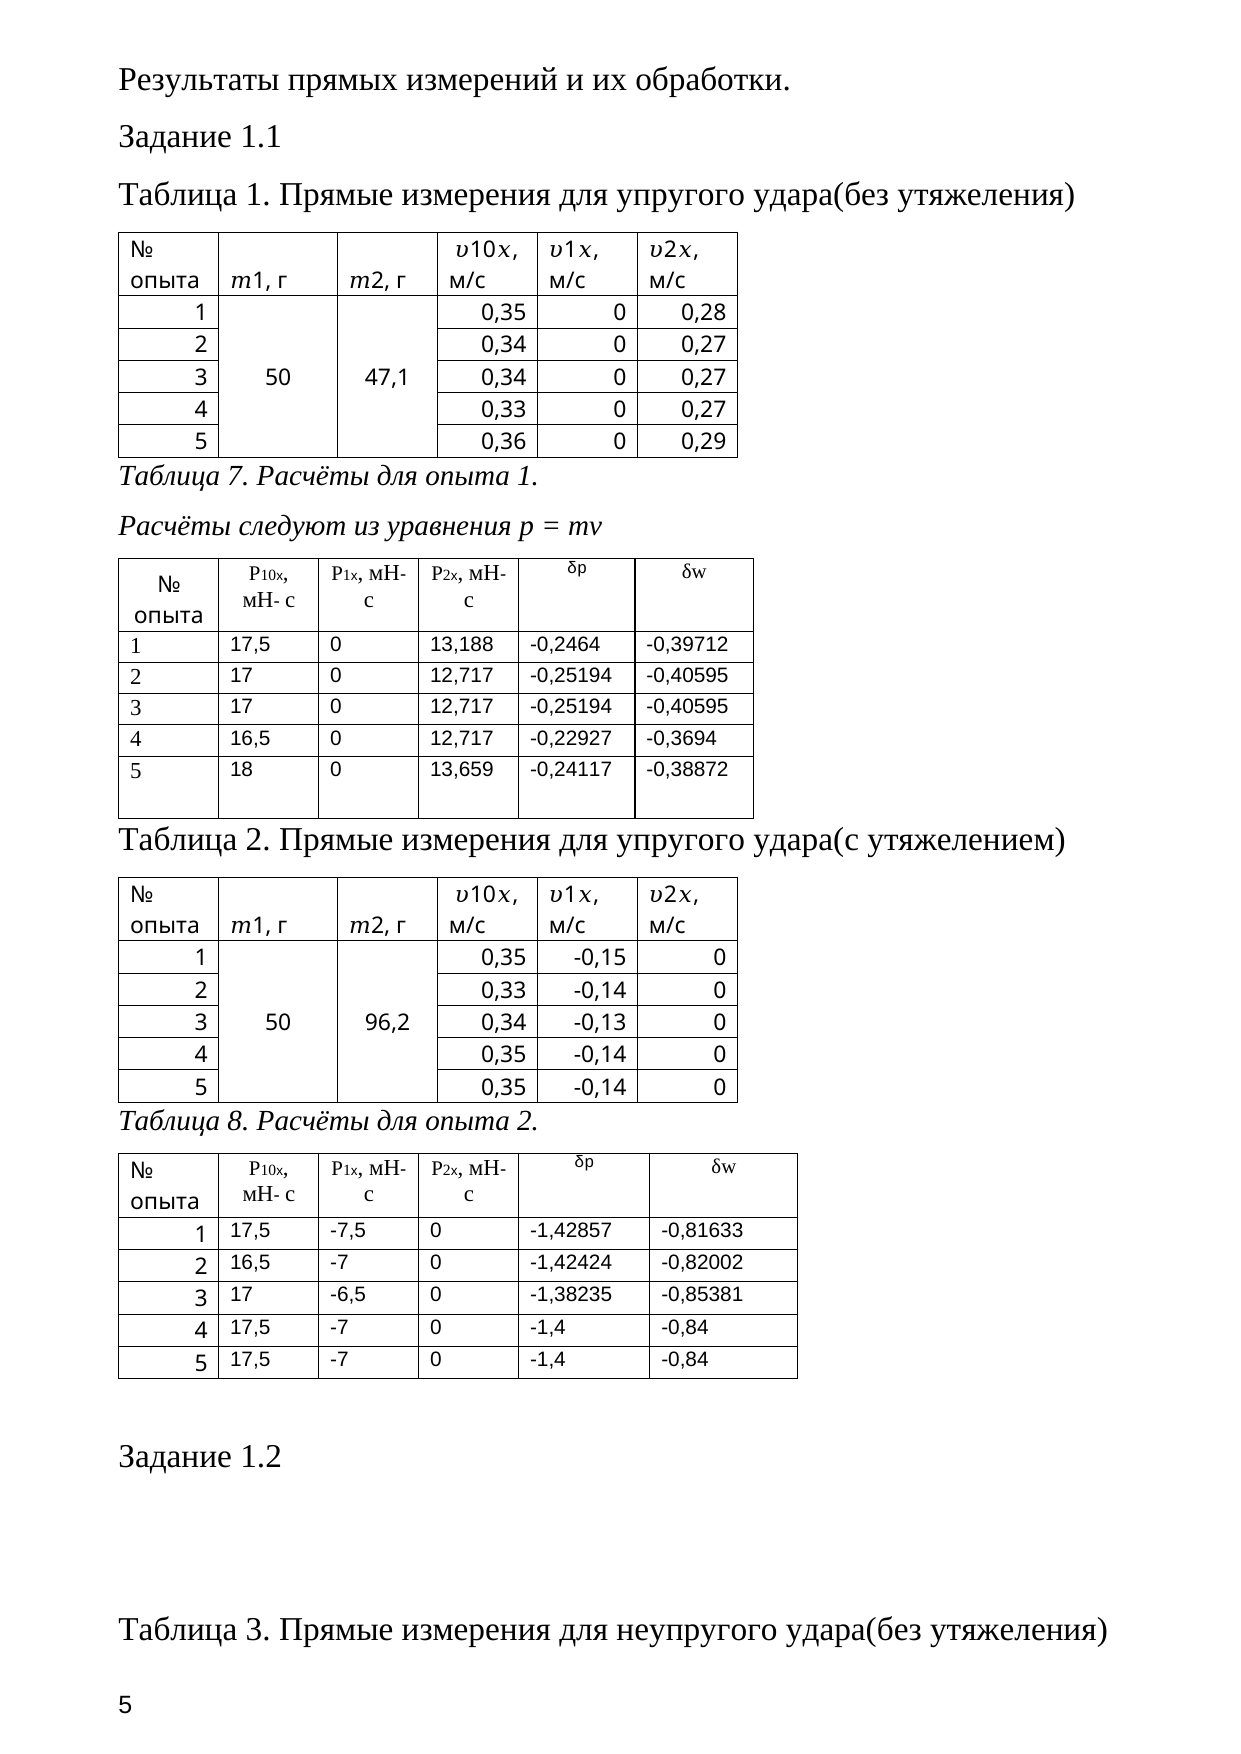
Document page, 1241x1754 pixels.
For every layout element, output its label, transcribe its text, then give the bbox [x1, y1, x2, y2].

table_cell -0,15 [538, 941, 637, 972]
table_cell 50 [219, 296, 337, 457]
table_header 𝑚1, г [219, 878, 337, 940]
table_header 𝜐2𝑥, м/с [638, 878, 737, 940]
table_cell 12,717 [419, 663, 518, 693]
table_cell -0,40595 [636, 663, 753, 693]
table_cell 5 [119, 1347, 218, 1378]
table_header № опыта [119, 559, 218, 631]
table_cell 0,35 [438, 1038, 537, 1069]
table_cell 0 [419, 1347, 518, 1378]
table_cell -0,24117 [519, 757, 634, 787]
table_cell -7 [319, 1347, 418, 1378]
table_cell -0,13 [538, 1006, 637, 1037]
table_cell -1,4 [519, 1315, 649, 1346]
table_header 𝑚2, г [338, 878, 437, 940]
table_cell 16,5 [219, 1250, 318, 1281]
table_cell 0,27 [638, 329, 737, 360]
table_cell -0,85381 [650, 1282, 797, 1313]
table_cell [519, 787, 634, 818]
table_cell 0,34 [438, 361, 537, 392]
table_cell 2 [119, 663, 218, 693]
table_cell 0 [538, 329, 637, 360]
table_cell 0 [319, 663, 418, 693]
table_header 𝜐10𝑥, м/с [438, 233, 537, 295]
table_cell 0 [319, 757, 418, 787]
table_cell 0,27 [638, 361, 737, 392]
text Таблица 7. Расчёты для опыта 1. [118, 458, 1181, 491]
table_header 𝑚2, г [338, 233, 437, 295]
table_cell 17,5 [219, 1218, 318, 1249]
table_cell 16,5 [219, 725, 318, 756]
table_cell 0 [319, 725, 418, 756]
table_cell -0,84 [650, 1347, 797, 1378]
table_cell 0 [319, 632, 418, 662]
text Таблица 8. Расчёты для опыта 2. [118, 1103, 1181, 1136]
table_cell -0,84 [650, 1315, 797, 1346]
table_cell 0,33 [438, 974, 537, 1005]
table_cell -0,38872 [636, 757, 753, 787]
table_cell [419, 787, 518, 818]
table_cell 5 [119, 425, 218, 457]
table_cell [636, 787, 753, 818]
table_header Р1х, мН- c [319, 1154, 418, 1217]
table_cell 17,5 [219, 632, 318, 662]
table_cell 2 [119, 1250, 218, 1281]
table_cell 50 [219, 941, 337, 1102]
table_cell -1,4 [519, 1347, 649, 1378]
table_cell -0,22927 [519, 725, 634, 756]
table_cell -0,14 [538, 1070, 637, 1102]
table_cell 13,659 [419, 757, 518, 787]
table_cell 0 [538, 425, 637, 457]
table_header № опыта [119, 878, 218, 940]
table_cell 0 [419, 1315, 518, 1346]
table_header P2x, мН- c [419, 1154, 518, 1217]
table_cell 0,34 [438, 329, 537, 360]
table_cell -0,14 [538, 1038, 637, 1069]
table_cell -0,81633 [650, 1218, 797, 1249]
table_cell -0,25194 [519, 663, 634, 693]
table_header Р10х, мН- c [219, 559, 318, 631]
text Расчёты следуют из уравнения p = mv [118, 508, 1181, 541]
table_cell [119, 787, 218, 818]
table_cell 1 [119, 941, 218, 972]
table_cell -1,42424 [519, 1250, 649, 1281]
table_cell 0 [638, 1038, 737, 1069]
table_cell 0 [538, 361, 637, 392]
table_cell 3 [119, 1282, 218, 1313]
table_cell -0,14 [538, 974, 637, 1005]
table_cell 5 [119, 757, 218, 787]
table_cell 4 [119, 1315, 218, 1346]
table_cell 0,36 [438, 425, 537, 457]
table_header δp [519, 1154, 649, 1217]
table_cell 0 [638, 974, 737, 1005]
table_cell 3 [119, 361, 218, 392]
table_cell 12,717 [419, 694, 518, 724]
table_cell 0 [419, 1282, 518, 1313]
table_cell 96,2 [338, 941, 437, 1102]
table_cell 0,27 [638, 393, 737, 424]
table_cell 2 [119, 974, 218, 1005]
table_cell 18 [219, 757, 318, 787]
table_cell 0 [538, 296, 637, 327]
table_cell -0,3694 [636, 725, 753, 756]
table_cell 0,34 [438, 1006, 537, 1037]
table_header δp [519, 559, 634, 631]
table_cell 0 [319, 694, 418, 724]
table_cell 17 [219, 1282, 318, 1313]
table_cell 0 [538, 393, 637, 424]
text Результаты прямых измерений и их обработки. [118, 59, 1181, 97]
table_cell 0 [638, 941, 737, 972]
text Таблица 2. Прямые измерения для упругого удара(с утяжелением) [118, 819, 1181, 857]
table_cell 4 [119, 725, 218, 756]
table_header 𝑚1, г [219, 233, 337, 295]
table_header δw [636, 559, 753, 631]
table_cell 3 [119, 694, 218, 724]
table_cell 0,33 [438, 393, 537, 424]
table_cell 4 [119, 1038, 218, 1069]
table_cell 17,5 [219, 1347, 318, 1378]
table_cell -0,2464 [519, 632, 634, 662]
table_header 𝜐10𝑥, м/с [438, 878, 537, 940]
text Таблица 1. Прямые измерения для упругого удара(без утяжеления) [118, 174, 1181, 212]
table_cell 0,29 [638, 425, 737, 457]
table_cell 5 [119, 1070, 218, 1102]
table_header 𝜐1𝑥, м/с [538, 233, 637, 295]
table_cell -0,82002 [650, 1250, 797, 1281]
table_cell 0,28 [638, 296, 737, 327]
table_cell 0 [419, 1250, 518, 1281]
table_cell 4 [119, 393, 218, 424]
table_cell [219, 787, 318, 818]
table_header Р10х, мН- c [219, 1154, 318, 1217]
table_cell -0,40595 [636, 694, 753, 724]
table_cell -6,5 [319, 1282, 418, 1313]
table_cell [319, 787, 418, 818]
table_cell 0 [638, 1070, 737, 1102]
table_cell 1 [119, 632, 218, 662]
table_cell 2 [119, 329, 218, 360]
table_cell -7 [319, 1250, 418, 1281]
table_cell -7,5 [319, 1218, 418, 1249]
table_cell 0,35 [438, 296, 537, 327]
table_cell 1 [119, 1218, 218, 1249]
table_header Р1х, мН- c [319, 559, 418, 631]
table_cell 0 [419, 1218, 518, 1249]
table_header 𝜐1𝑥, м/с [538, 878, 637, 940]
table_cell -0,39712 [636, 632, 753, 662]
table_cell 1 [119, 296, 218, 327]
text Задание 1.2 [118, 1437, 1181, 1475]
table_header P2x, мН- c [419, 559, 518, 631]
table_cell -0,25194 [519, 694, 634, 724]
text Таблица 3. Прямые измерения для неупругого удара(без утяжеления) [118, 1609, 1181, 1647]
table_cell -7 [319, 1315, 418, 1346]
table_cell 17 [219, 694, 318, 724]
table_cell -1,42857 [519, 1218, 649, 1249]
table_header № опыта [119, 233, 218, 295]
table_cell 12,717 [419, 725, 518, 756]
table_cell 17,5 [219, 1315, 318, 1346]
table_header № опыта [119, 1154, 218, 1217]
table_header 𝜐2𝑥, м/с [638, 233, 737, 295]
table_cell 47,1 [338, 296, 437, 457]
table_cell -1,38235 [519, 1282, 649, 1313]
table_cell 0 [638, 1006, 737, 1037]
table_cell 3 [119, 1006, 218, 1037]
table_cell 17 [219, 663, 318, 693]
table_cell 13,188 [419, 632, 518, 662]
table_header δw [650, 1154, 797, 1217]
table_cell 0,35 [438, 1070, 537, 1102]
text Задание 1.1 [118, 117, 1181, 155]
table_cell 0,35 [438, 941, 537, 972]
